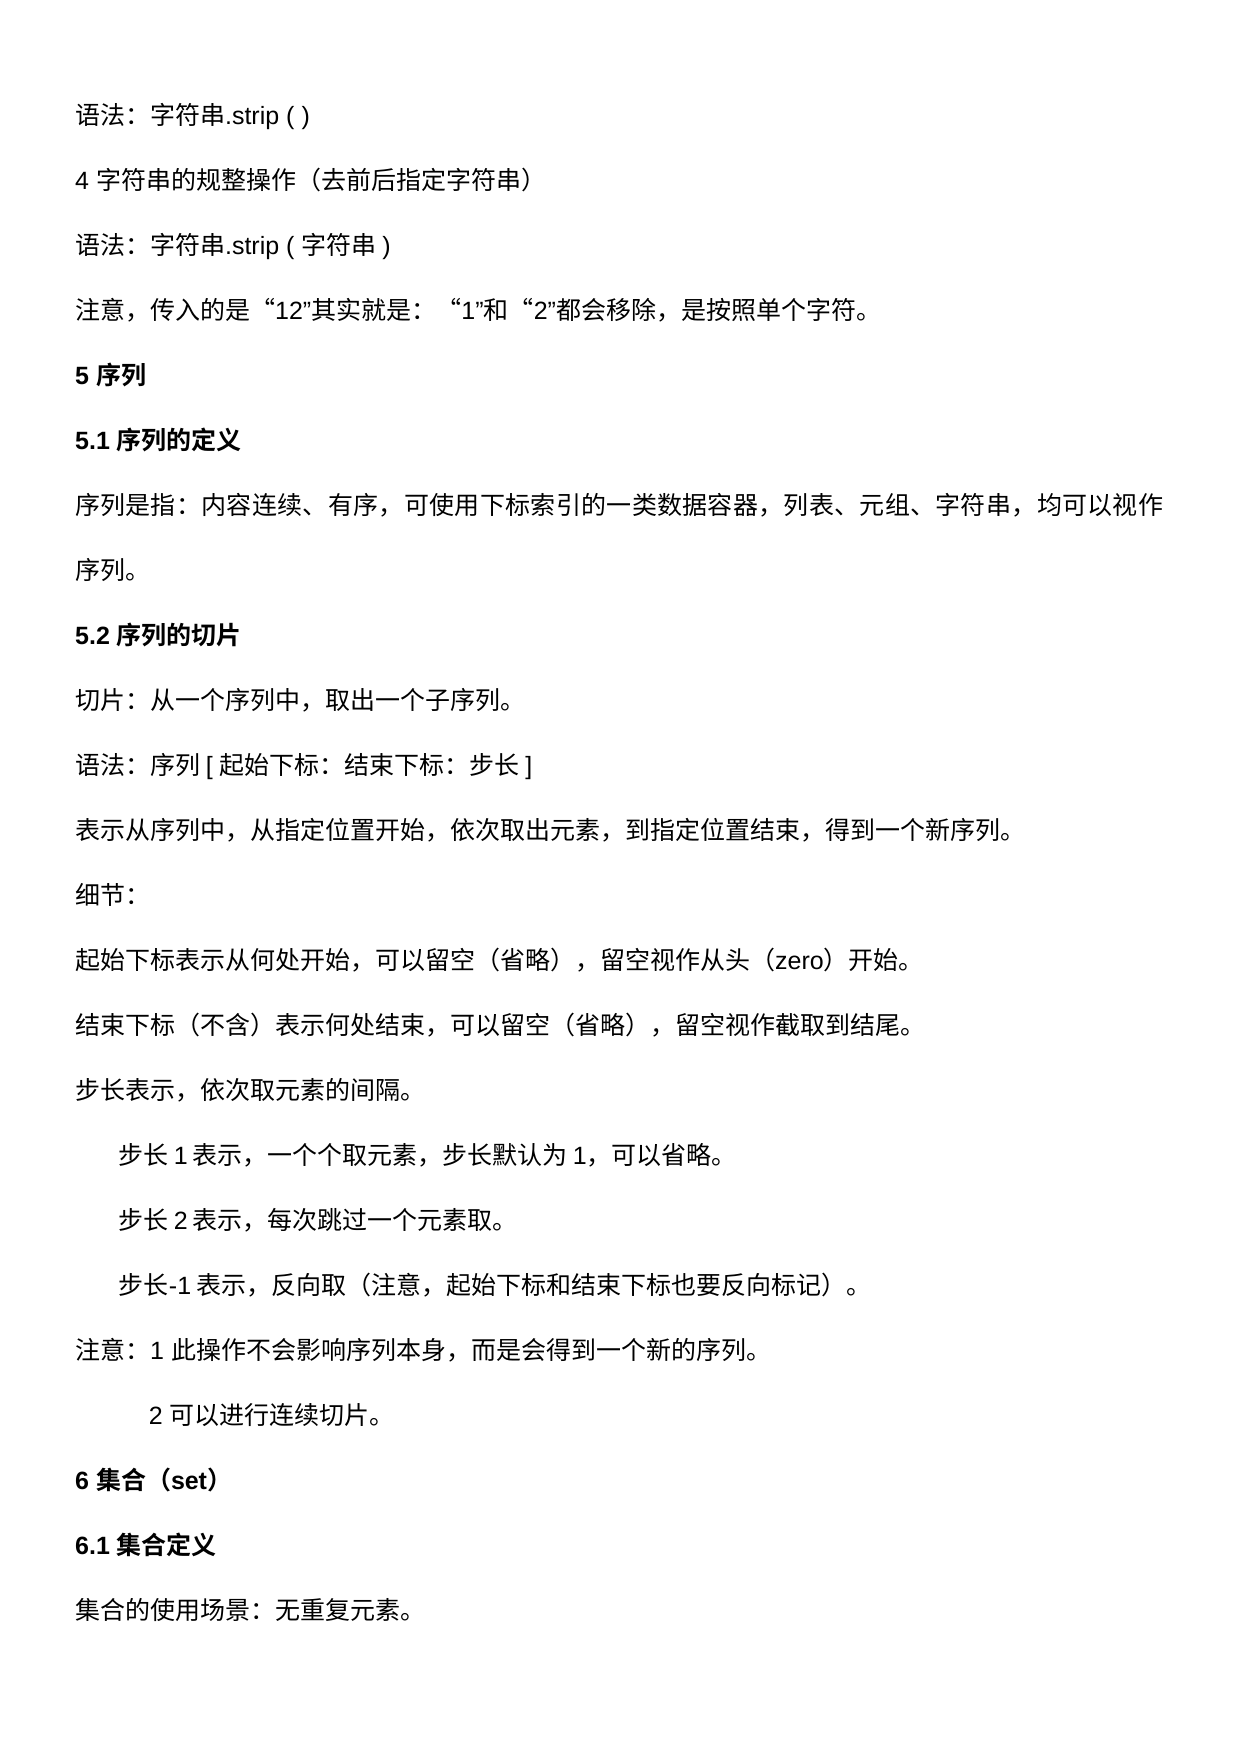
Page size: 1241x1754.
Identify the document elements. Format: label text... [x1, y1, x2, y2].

text 起始下标表示从何处开始，可以留空（省略），留空视作从头（zero）开始。 [75, 926, 1165, 991]
text 语法：字符串.strip ( 字符串 ) [75, 211, 1165, 276]
text 步长2表示，每次跳过一个元素取。 [75, 1186, 1165, 1251]
text 结束下标（不含）表示何处结束，可以留空（省略），留空视作截取到结尾。 [75, 991, 1165, 1056]
text 步长-1表示，反向取（注意，起始下标和结束下标也要反向标记）。 [75, 1251, 1165, 1316]
text 6 集合（set） [75, 1446, 1165, 1511]
text 表示从序列中，从指定位置开始，依次取出元素，到指定位置结束，得到一个新序列。 [75, 796, 1165, 861]
text 步长表示，依次取元素的间隔。 [75, 1056, 1165, 1121]
text 注意，传入的是“12”其实就是：“1”和“2”都会移除，是按照单个字符。 [75, 276, 1165, 341]
text 5 序列 [75, 341, 1165, 406]
text 5.1 序列的定义 [75, 406, 1165, 471]
text 步长1表示，一个个取元素，步长默认为1，可以省略。 [75, 1121, 1165, 1186]
text 6.1 集合定义 [75, 1511, 1165, 1576]
text 注意：1 此操作不会影响序列本身，而是会得到一个新的序列。 [75, 1316, 1165, 1381]
text 细节： [75, 861, 1165, 926]
text 2 可以进行连续切片。 [75, 1381, 1165, 1446]
text 切片：从一个序列中，取出一个子序列。 [75, 666, 1165, 731]
text 5.2 序列的切片 [75, 601, 1165, 666]
text 语法：序列 [ 起始下标：结束下标：步长 ] [75, 731, 1165, 796]
text 序列是指：内容连续、有序，可使用下标索引的一类数据容器，列表、元组、字符串，均可以视作序列。 [75, 471, 1165, 601]
text 集合的使用场景：无重复元素。 [75, 1576, 1165, 1641]
text 语法：字符串.strip ( ) [75, 81, 1165, 146]
text 4 字符串的规整操作（去前后指定字符串） [75, 146, 1165, 211]
